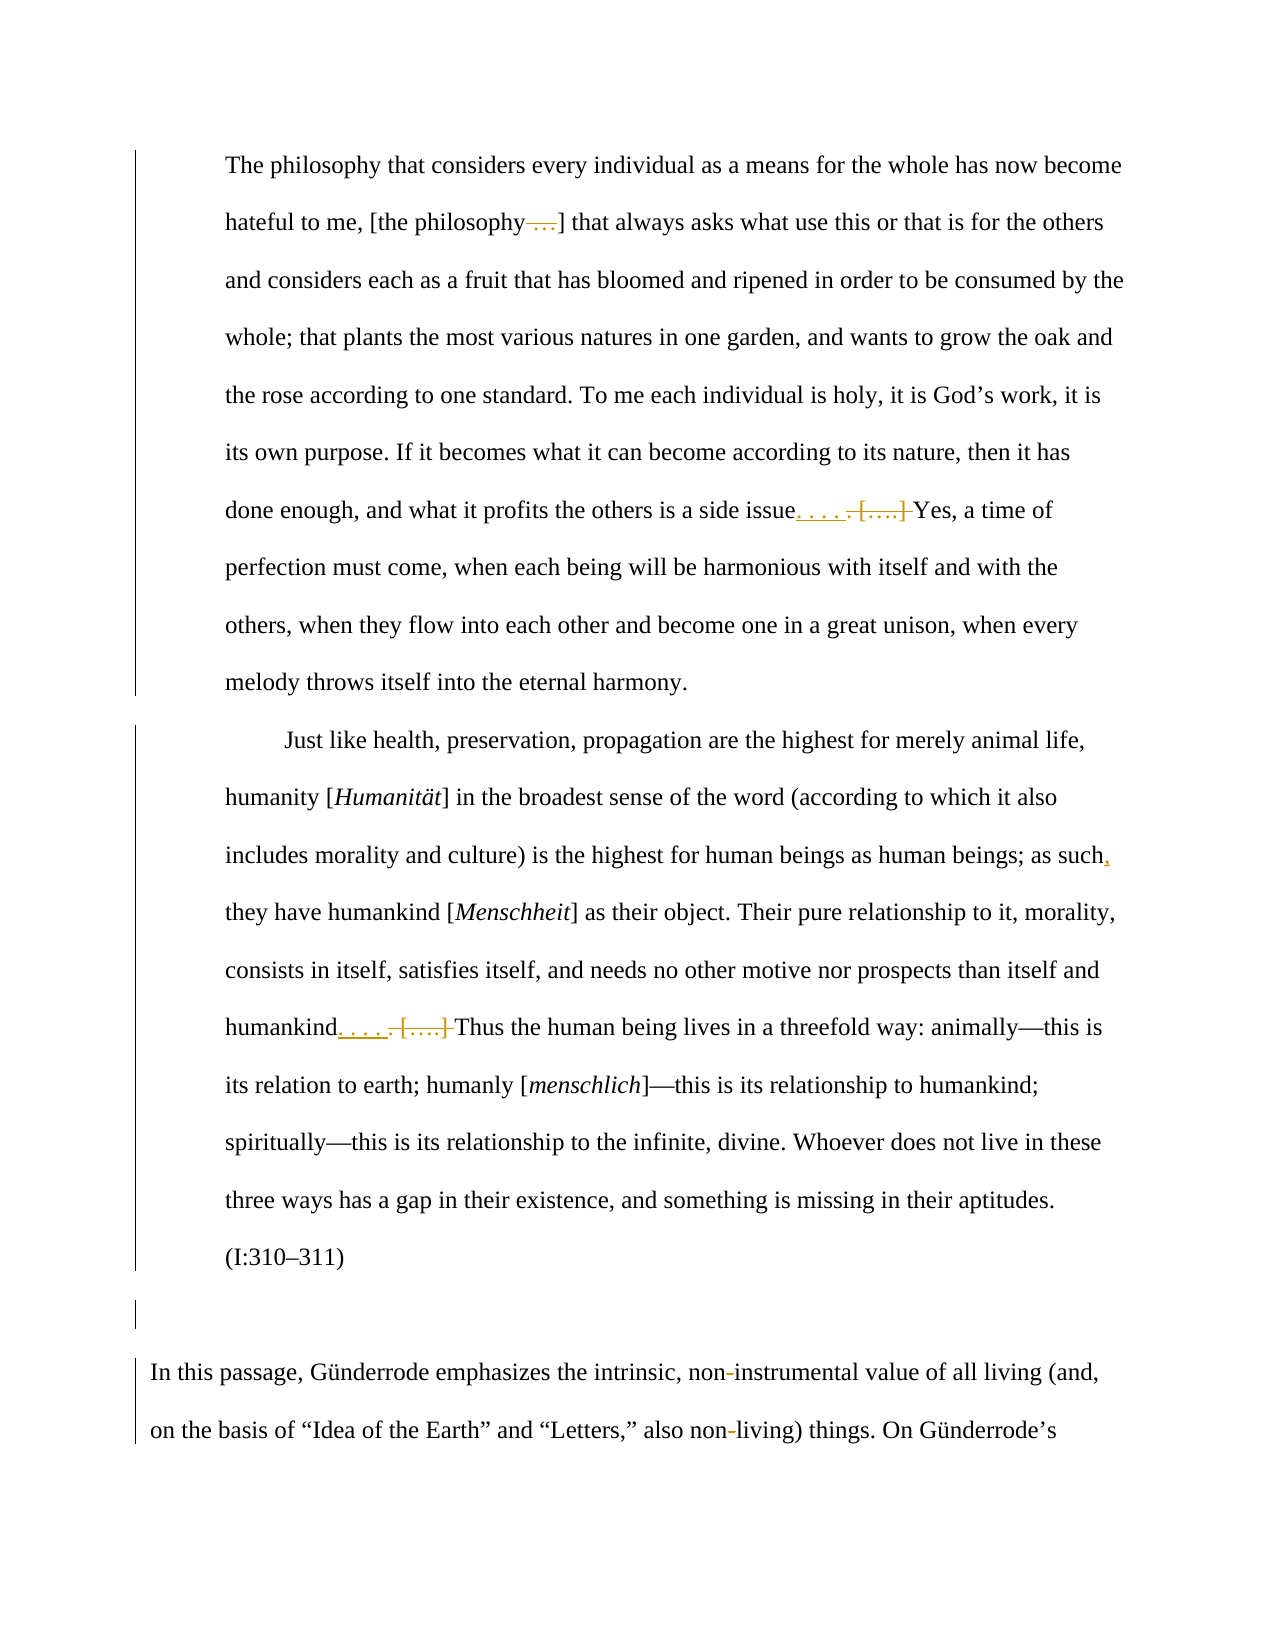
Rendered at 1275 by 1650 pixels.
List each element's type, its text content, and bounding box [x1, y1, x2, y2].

text The philosophy that considers every individual as a means for the whole has now become hateful to me, [the philosophy] that always asks what use this or that is for the others and considers each as a fruit that has bloomed and ripened in order to be consumed by the whole; that plants the most various natures in one garden, and wants to grow the oak and the rose according to one standard. To me each individual is holy, it is God’s work, it is its own purpose. If it becomes what it can become according to its nature, then it has done enough, and what it profits the others is a side issueYes, a time of perfection must come, when each being will be harmonious with itself and with the others, when they flow into each other and become one in a great unison, when every melody throws itself into the eternal harmony. [225, 150, 1125, 696]
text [150, 1357, 1125, 1444]
text Just like health, preservation, propagation are the highest for merely animal life, humanity [Humanität] in the broadest sense of the word (according to which it also includes morality and culture) is the highest for human beings as human beings; as such they have humankind [Menschheit] as their object. Their pure relationship to it, morality, consists in itself, satisfies itself, and needs no other motive nor prospects than itself and humankindThus the human being lives in a threefold way: animally—this is its relation to earth; humanly [menschlich]—this is its relationship to humankind; spiritually—this is its relationship to the infinite, divine. Whoever does not live in these three ways has a gap in their existence, and something is missing in their aptitudes. (I:310–311) [225, 725, 1125, 1271]
